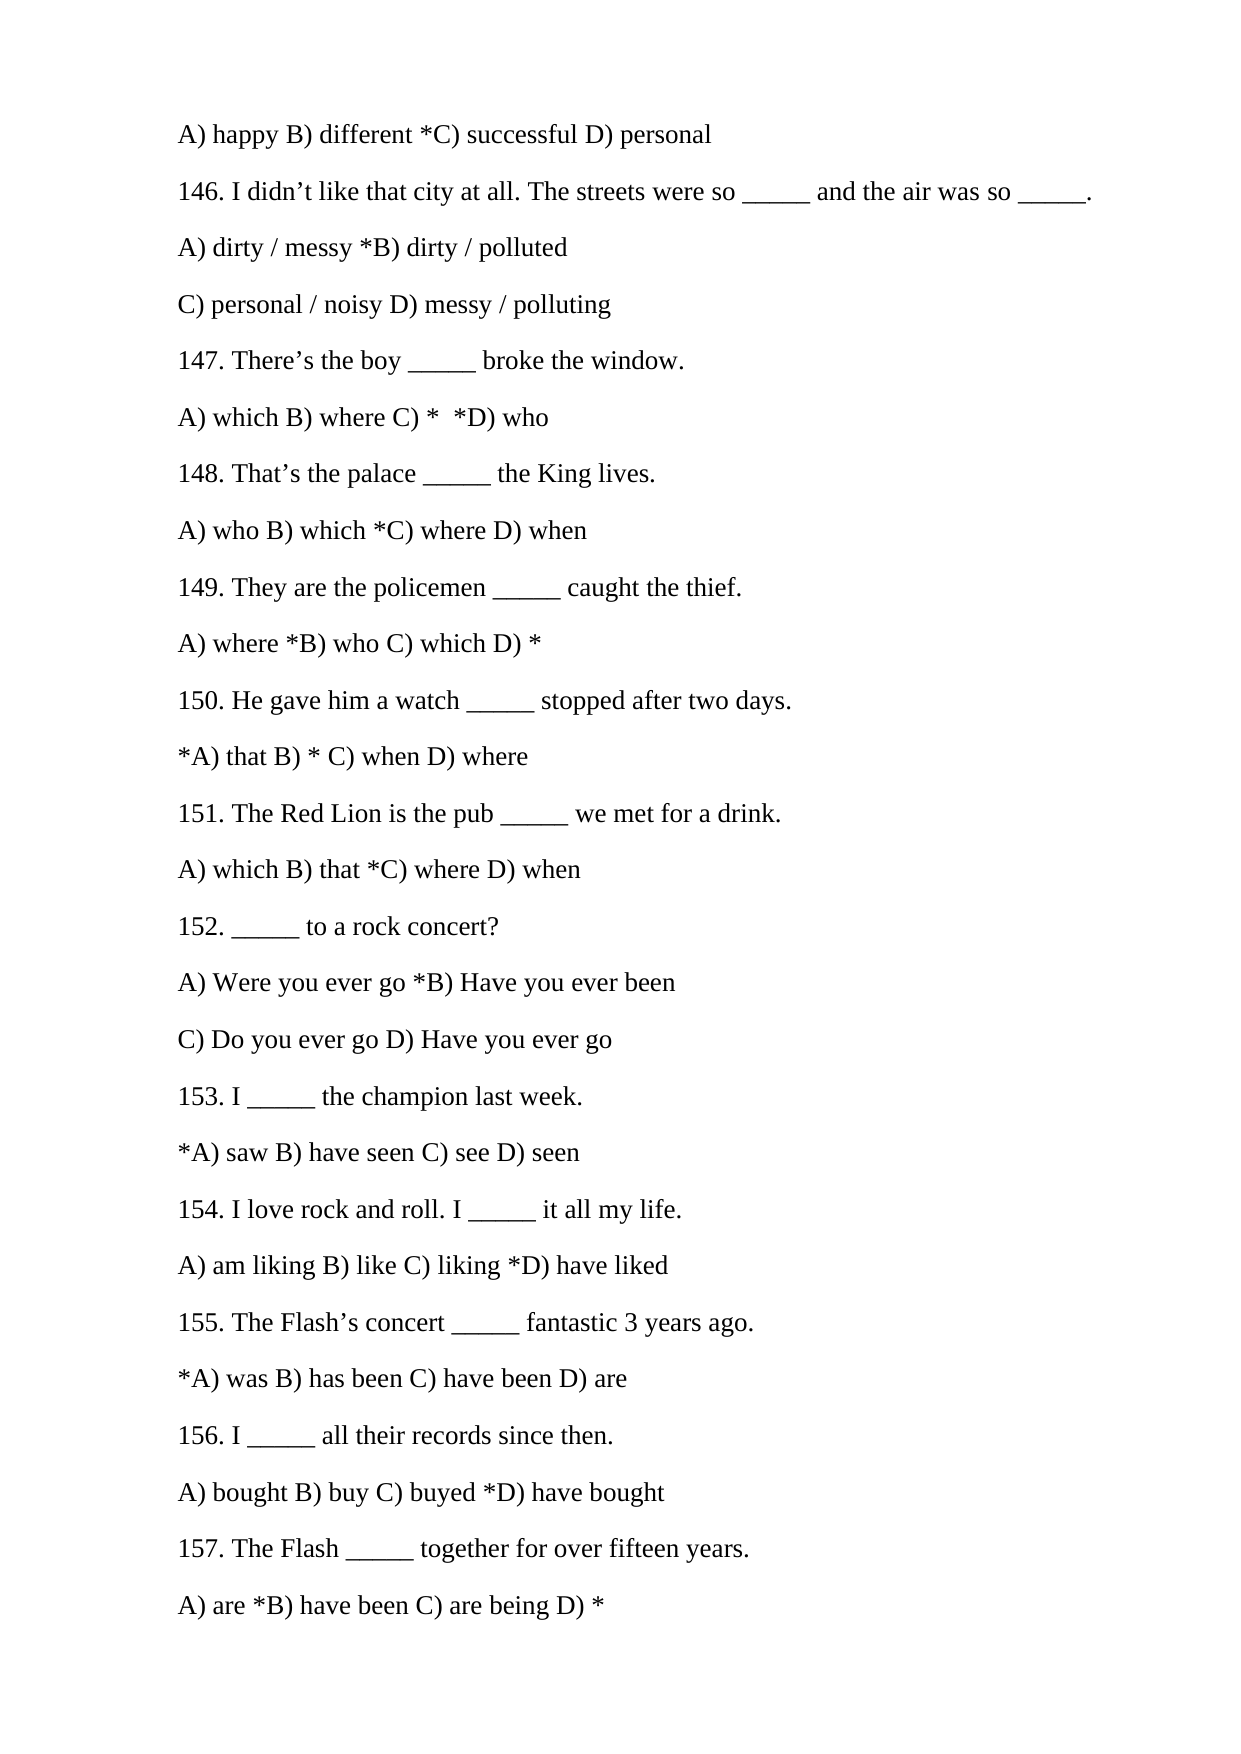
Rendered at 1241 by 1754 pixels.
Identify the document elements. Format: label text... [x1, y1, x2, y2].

text 150. He gave him a watch _____ stopped after two days. [177, 684, 1152, 715]
text 147. There’s the boy _____ broke the window. [177, 344, 1152, 376]
text 154. I love rock and roll. I _____ it all my life. [177, 1193, 1152, 1224]
text 148. That’s the palace _____ the King lives. [177, 457, 1152, 489]
text 157. The Flash _____ together for over fifteen years. [177, 1532, 1152, 1563]
text 149. They are the policemen _____ caught the thief. [177, 571, 1152, 602]
text A) am liking B) like C) liking *D) have liked [177, 1249, 1152, 1281]
text A) dirty / messy *B) dirty / polluted [177, 231, 1152, 262]
text 155. The Flash’s concert _____ fantastic 3 years ago. [177, 1306, 1152, 1337]
text A) Were you ever go *B) Have you ever been [177, 967, 1152, 998]
text *A) was B) has been C) have been D) are [177, 1362, 1152, 1394]
text 146. I didn’t like that city at all. The streets were so _____ and the air was so _____. [177, 175, 1152, 206]
text A) which B) that *C) where D) when [177, 853, 1152, 884]
text A) bought B) buy C) buyed *D) have bought [177, 1476, 1152, 1507]
text 151. The Red Lion is the pub _____ we met for a drink. [177, 797, 1152, 828]
text A) where *B) who C) which D) * [177, 627, 1152, 658]
text A) are *B) have been C) are being D) * [177, 1589, 1152, 1620]
text *A) that B) * C) when D) where [177, 740, 1152, 771]
text *A) saw B) have seen C) see D) seen [177, 1136, 1152, 1167]
text 153. I _____ the champion last week. [177, 1080, 1152, 1111]
text A) which B) where C) * *D) who [177, 401, 1152, 432]
text A) who B) which *C) where D) when [177, 514, 1152, 545]
text C) Do you ever go D) Have you ever go [177, 1023, 1152, 1054]
text 156. I _____ all their records since then. [177, 1419, 1152, 1450]
text 152. _____ to a rock concert? [177, 910, 1152, 941]
text A) happy B) different *C) successful D) personal [177, 118, 1152, 149]
text C) personal / noisy D) messy / polluting [177, 288, 1152, 319]
